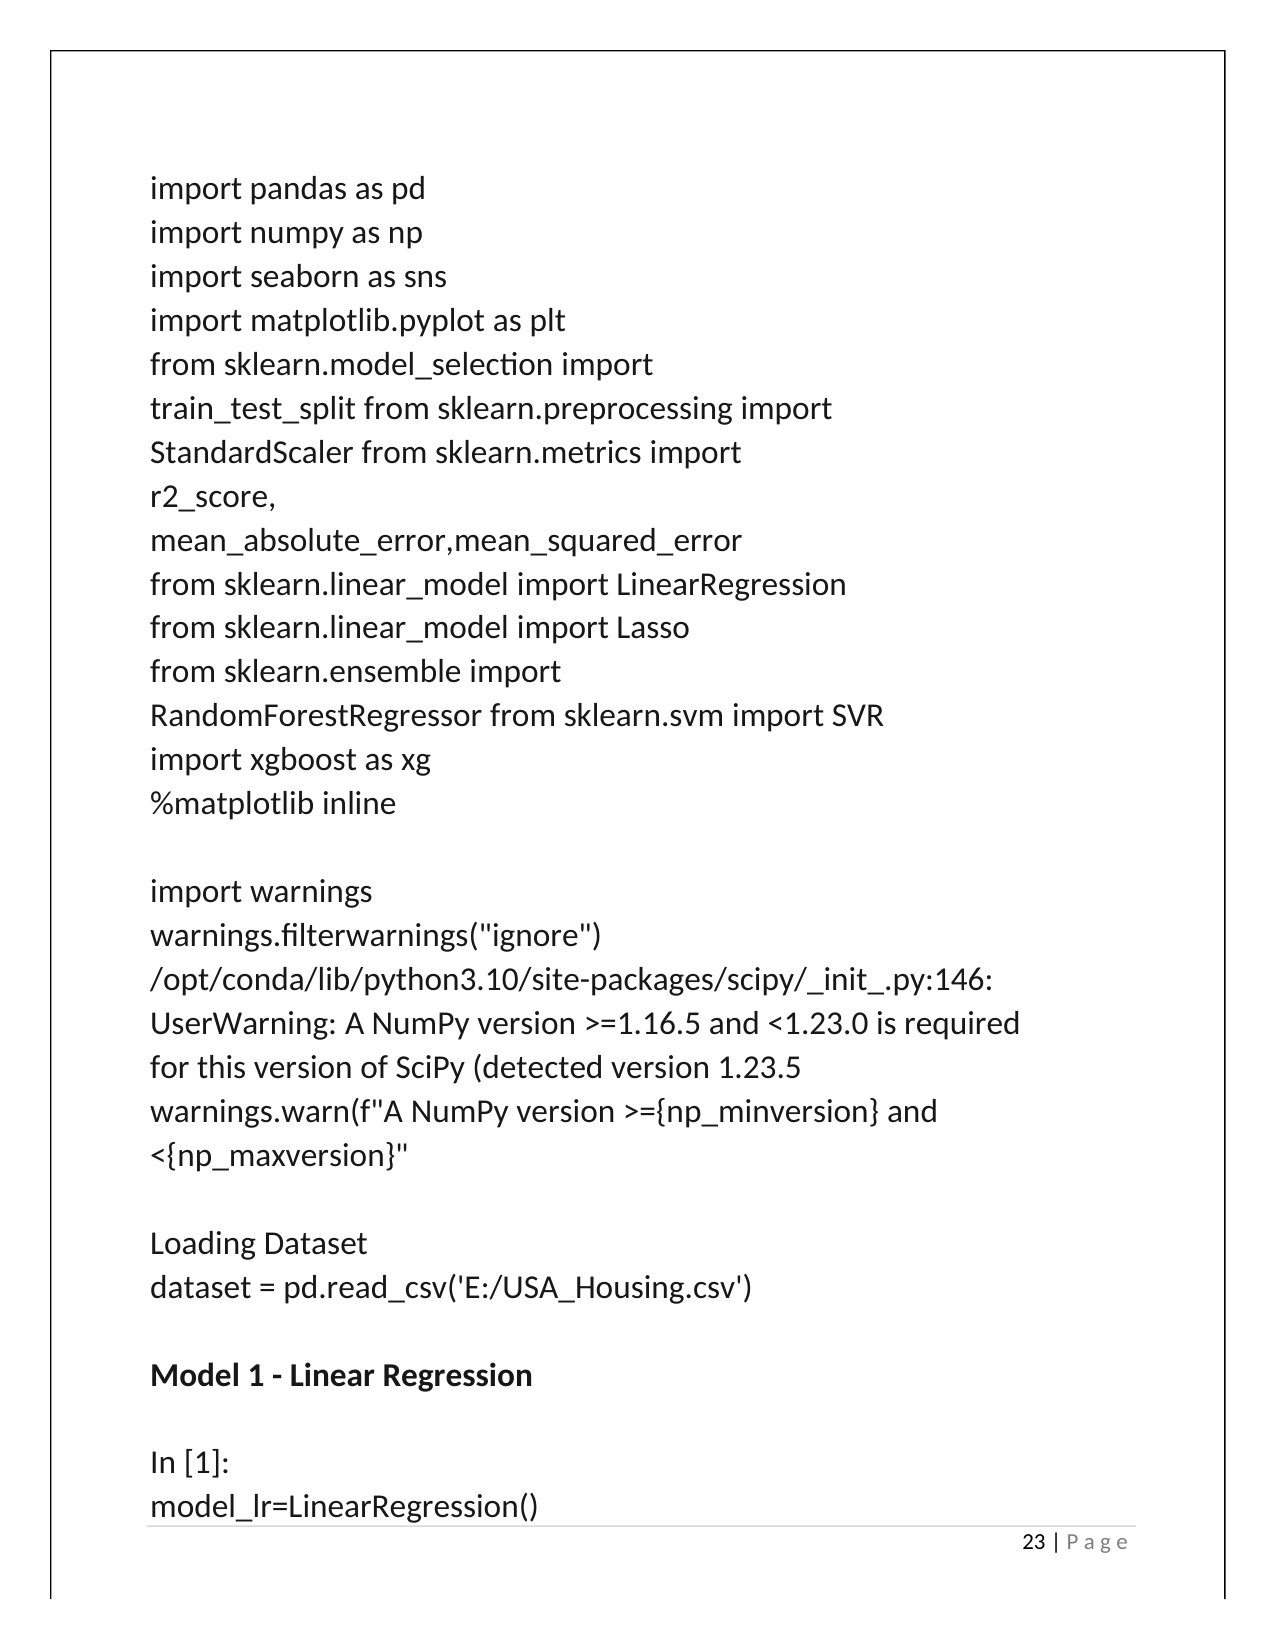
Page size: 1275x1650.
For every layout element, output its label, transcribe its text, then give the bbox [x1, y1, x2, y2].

text <{np_maxversion}" [150, 1134, 1150, 1174]
text from sklearn.model_selection import train_test_split from sklearn.preprocessing import StandardScaler from sklearn.metrics import r2_score, [150, 343, 865, 516]
text warnings.filterwarnings("ignore") [150, 914, 1150, 955]
text import pandas as pd import numpy as np import seaborn as sns [150, 167, 448, 296]
text from sklearn.linear_model import LinearRegression from sklearn.linear_model import Lasso [150, 563, 865, 647]
text import warnings [150, 870, 1150, 911]
text /opt/conda/lib/python3.10/site-packages/scipy/_init_.py:146: UserWarning: A NumPy version >=1.16.5 and <1.23.0 is required for this version of SciPy (detected version 1.23.5 warnings.warn(f"A NumPy version >={np_minversion} and [150, 958, 1021, 1131]
text mean_absolute_error,mean_squared_error [150, 519, 1150, 559]
text model_lr=LinearRegression() [150, 1486, 1150, 1526]
text Loading Dataset [150, 1222, 1150, 1262]
text dataset = pd.read_csv('E:/USA_Housing.csv') [150, 1266, 1150, 1306]
text In [1]: [150, 1441, 1150, 1482]
text from sklearn.ensemble import RandomForestRegressor from sklearn.svm import SVR [150, 651, 899, 735]
text import xgboost as xg [150, 738, 1150, 779]
text import matplotlib.pyplot as plt [150, 299, 1150, 340]
text %matplotlib inline [150, 782, 1150, 823]
subtitle Model 1 - Linear Regression [150, 1354, 1150, 1394]
